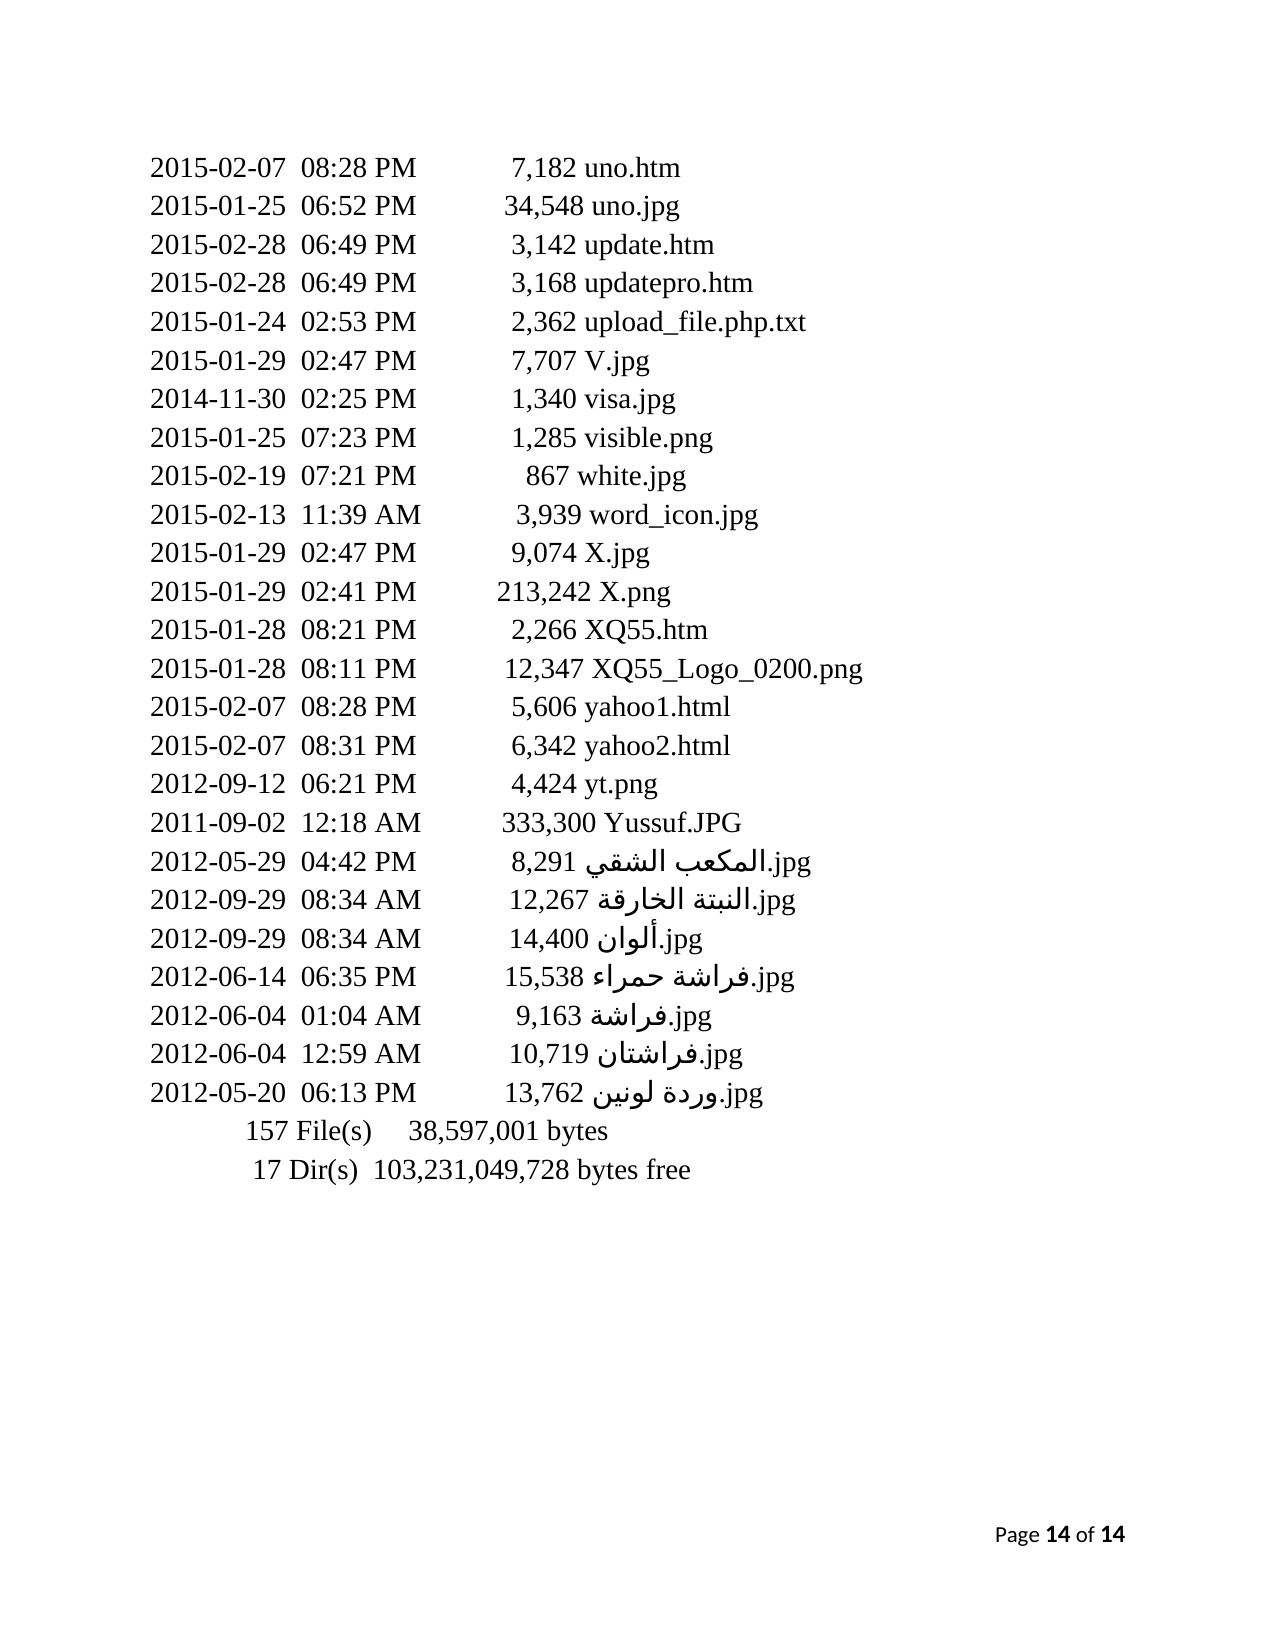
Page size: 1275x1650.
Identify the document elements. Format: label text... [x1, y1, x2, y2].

text 2015-01-29 02:41 PM 213,242 X.png [150, 574, 1125, 607]
text 2012-05-29 04:42 PM 8,291 المكعب الشقي.jpg [150, 844, 1125, 877]
text 2015-01-25 07:23 PM 1,285 visible.png [150, 420, 1125, 453]
text 2012-09-29 08:34 AM 14,400 ألوان.jpg [150, 921, 1125, 954]
text 2015-01-25 06:52 PM 34,548 uno.jpg [150, 188, 1125, 222]
text 2014-11-30 02:25 PM 1,340 visa.jpg [150, 381, 1125, 415]
text 2015-02-28 06:49 PM 3,142 update.htm [150, 227, 1125, 261]
text 2012-09-29 08:34 AM 12,267 النبتة الخارقة.jpg [150, 882, 1125, 916]
text 2015-02-19 07:21 PM 867 white.jpg [150, 458, 1125, 492]
text 2015-01-24 02:53 PM 2,362 upload_file.php.txt [150, 304, 1125, 338]
text 2012-06-04 01:04 AM 9,163 فراشة.jpg [150, 998, 1125, 1031]
text 2015-01-28 08:11 PM 12,347 XQ55_Logo_0200.png [150, 651, 1125, 684]
text 2012-06-04 12:59 AM 10,719 فراشتان.jpg [150, 1036, 1125, 1070]
text 2015-02-28 06:49 PM 3,168 updatepro.htm [150, 266, 1125, 299]
text 2015-02-07 08:28 PM 5,606 yahoo1.html [150, 689, 1125, 723]
text 157 File(s) 38,597,001 bytes [150, 1113, 1125, 1147]
text 2012-05-20 06:13 PM 13,762 وردة لونين.jpg [150, 1075, 1125, 1108]
text 2015-01-29 02:47 PM 7,707 V.jpg [150, 343, 1125, 376]
text 17 Dir(s) 103,231,049,728 bytes free [150, 1152, 1125, 1186]
text 2015-02-07 08:28 PM 7,182 uno.htm [150, 150, 1125, 183]
text 2015-02-13 11:39 AM 3,939 word_icon.jpg [150, 497, 1125, 530]
text 2015-01-28 08:21 PM 2,266 XQ55.htm [150, 612, 1125, 646]
text 2012-06-14 06:35 PM 15,538 فراشة حمراء.jpg [150, 959, 1125, 993]
text 2011-09-02 12:18 AM 333,300 Yussuf.JPG [150, 805, 1125, 839]
text 2015-01-29 02:47 PM 9,074 X.jpg [150, 535, 1125, 569]
text 2015-02-07 08:31 PM 6,342 yahoo2.html [150, 728, 1125, 762]
text 2012-09-12 06:21 PM 4,424 yt.png [150, 767, 1125, 800]
